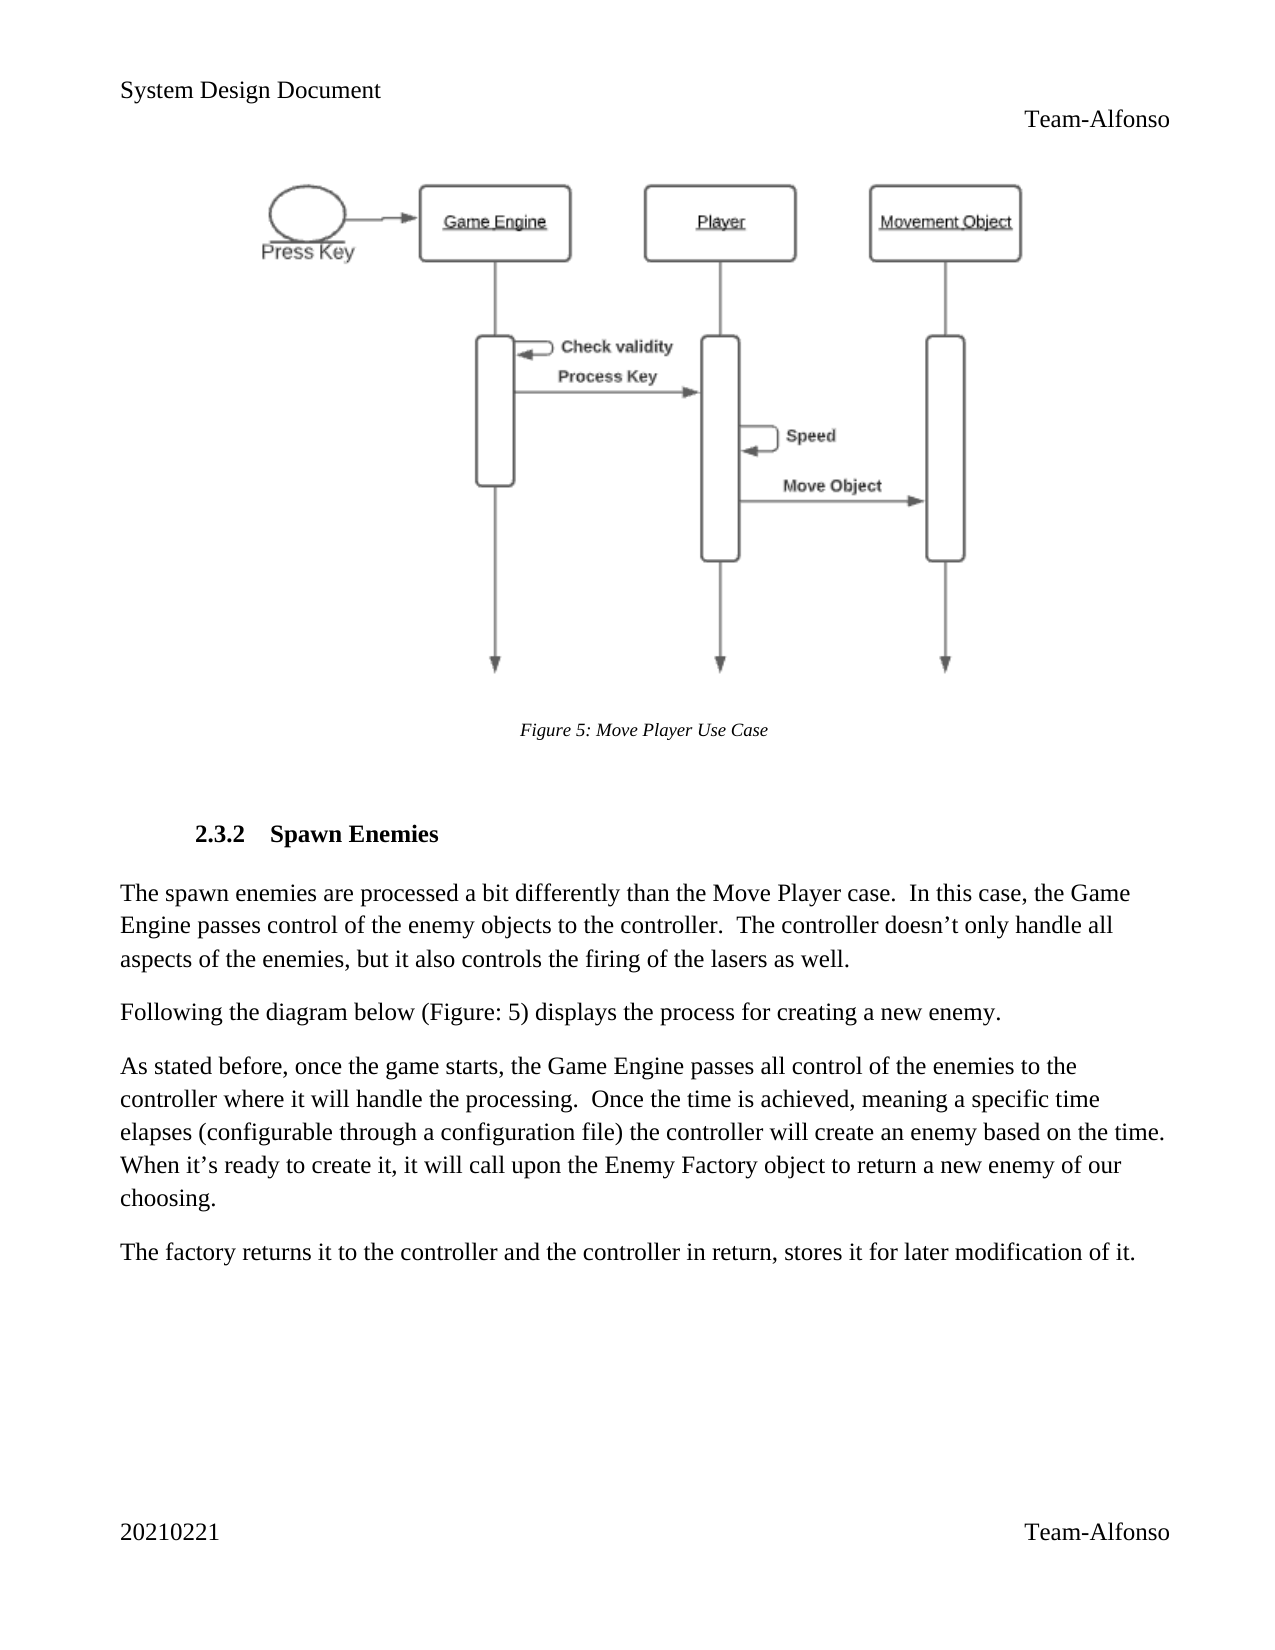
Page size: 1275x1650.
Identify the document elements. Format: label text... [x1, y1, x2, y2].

text The factory returns it to the controller and the controller in return, stores it for later modification of it. [120, 1237, 1170, 1266]
text Following the diagram below (Figure: 5) displays the process for creating a new enemy. [120, 997, 1170, 1026]
text As stated before, once the game starts, the Game Engine passes all control of the enemies to the controller where it will handle the processing. Once the time is achieved, meaning a specific time elapses (configurable through a configuration file) the controller will create an enemy based on the time. When it’s ready to create it, it will call upon the Enemy Factory object to return a new enemy of our choosing. [120, 1051, 1170, 1212]
text The spawn enemies are processed a bit differently than the Move Player case. In this case, the Game Engine passes control of the enemy objects to the controller. The controller doesn’t only handle all aspects of the enemies, but it also controls the firing of the lasers as well. [120, 878, 1170, 972]
subtitle Spawn Enemies [195, 819, 1170, 848]
picture [244, 161, 1046, 694]
text Figure 5: Move Player Use Case [120, 719, 1170, 741]
